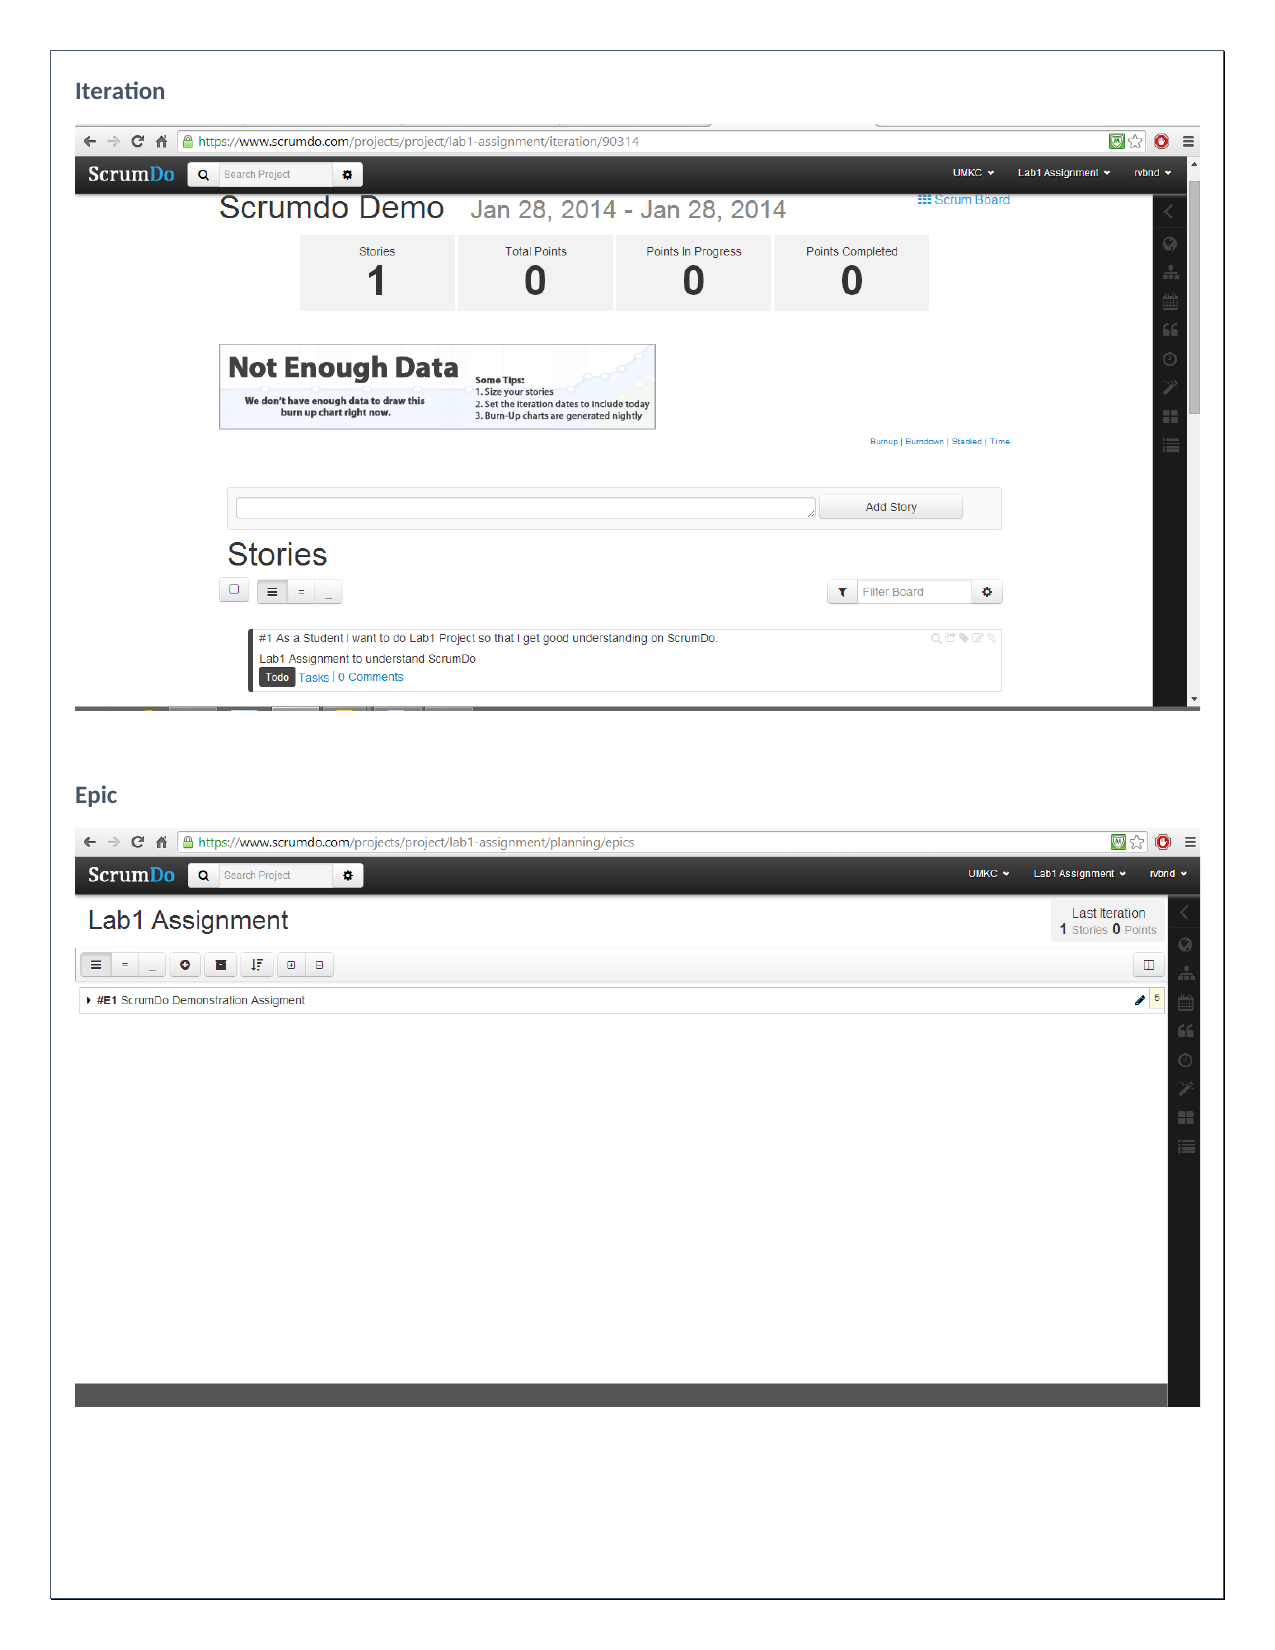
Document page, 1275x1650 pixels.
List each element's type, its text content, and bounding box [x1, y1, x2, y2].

picture [75, 828, 1200, 1407]
text Iteration [75, 75, 1199, 106]
picture [75, 124, 1200, 711]
text Epic [75, 779, 1199, 810]
